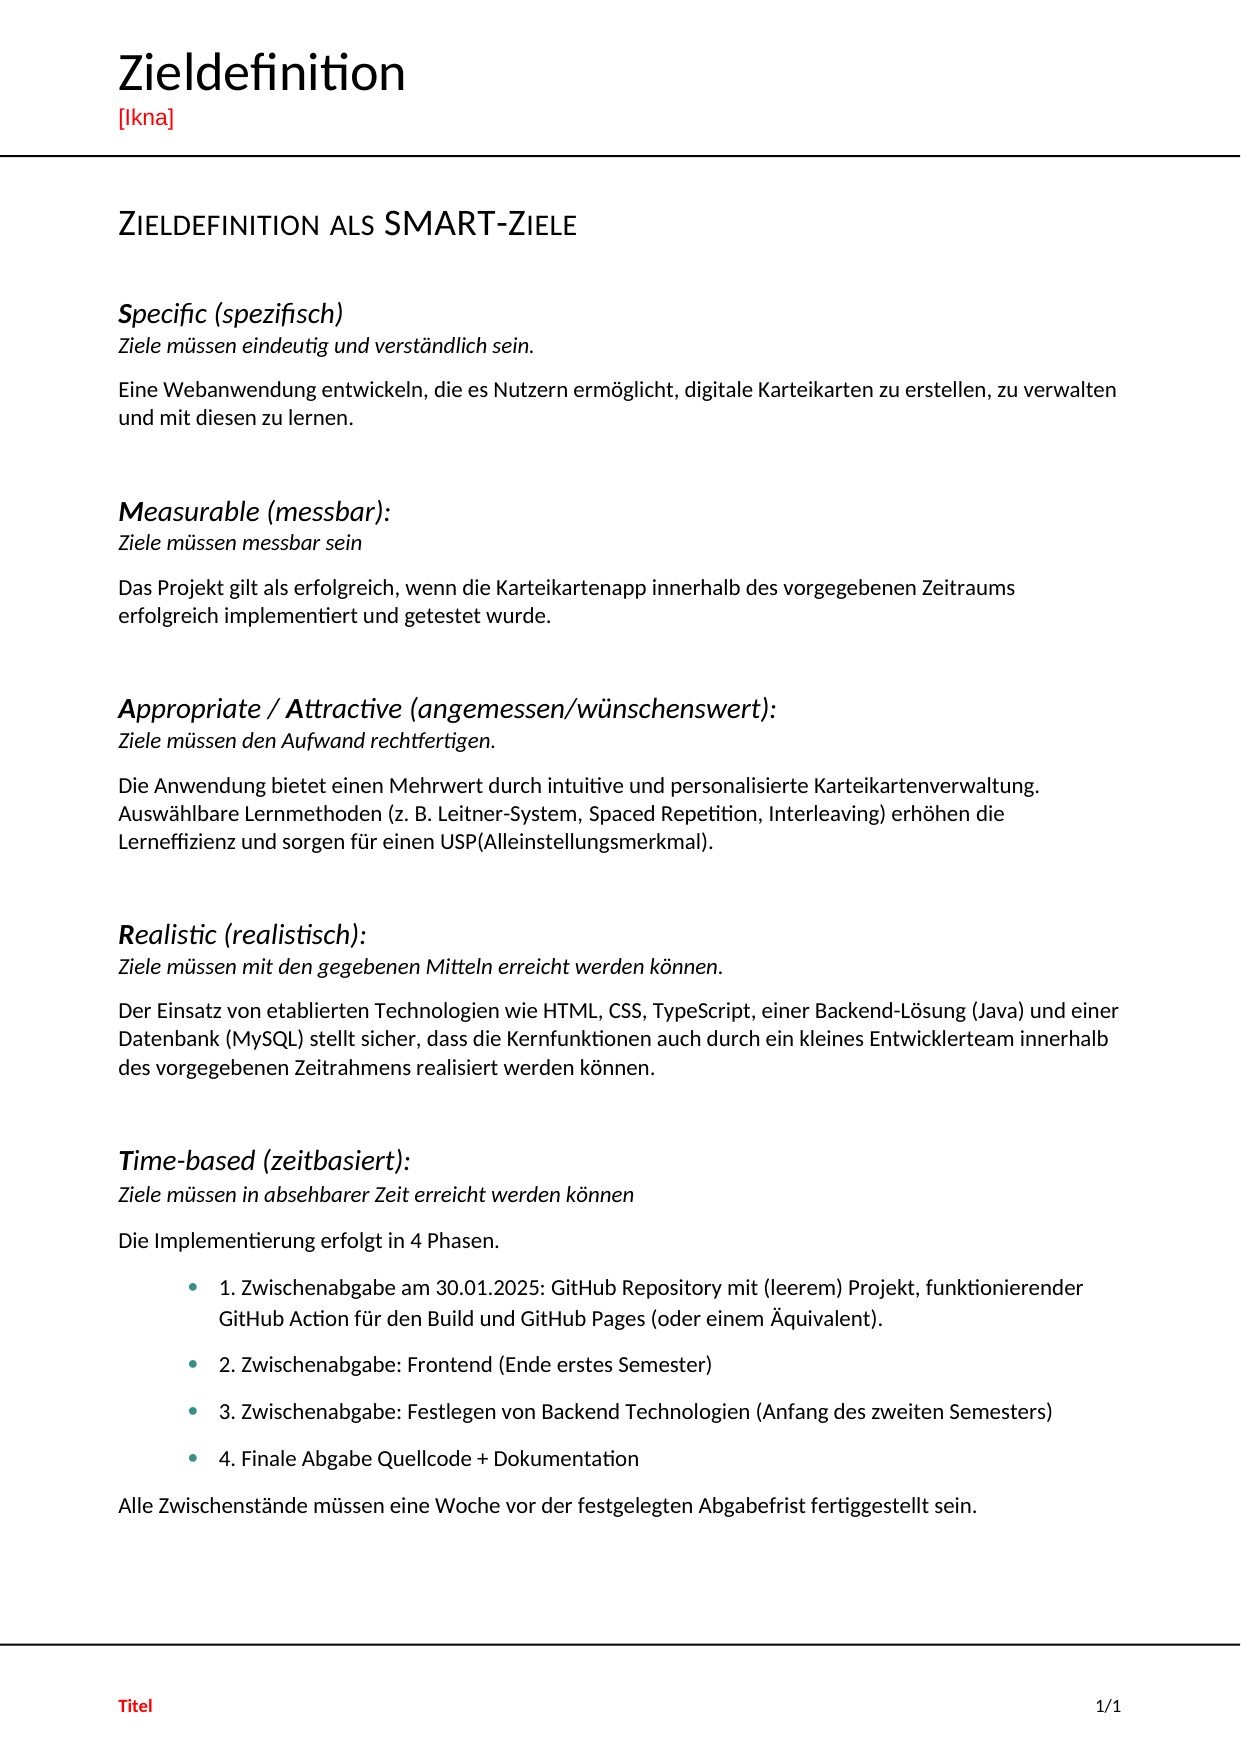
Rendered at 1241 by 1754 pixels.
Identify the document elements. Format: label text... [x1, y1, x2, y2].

text Measurable (messbar): Ziele müssen messbar sein [118, 493, 1122, 556]
text Alle Zwischenstände müssen eine Woche vor der festgelegten Abgabefrist fertiggestellt sein. [118, 1491, 1122, 1519]
text Eine Webanwendung entwickeln, die es Nutzern ermöglicht, digitale Karteikarten zu erstellen, zu verwalten und mit diesen zu lernen. [118, 375, 1122, 431]
text Die Anwendung bietet einen Mehrwert durch intuitive und personalisierte Karteikartenverwaltung. Auswählbare Lernmethoden (z. B. Leitner-System, Spaced Repetition, Interleaving) erhöhen die Lerneffizienz und sorgen für einen USP(Alleinstellungsmerkmal). [118, 771, 1122, 855]
text Specific (spezifisch) Ziele müssen eindeutig und verständlich sein. [118, 295, 1122, 359]
text Das Projekt gilt als erfolgreich, wenn die Karteikartenapp innerhalb des vorgegebenen Zeitraums erfolgreich implementiert und getestet wurde. [118, 573, 1122, 629]
list 3.⁠ ⁠Zwischenabgabe: Festlegen von Backend Technologien (Anfang des zweiten Semesters) [189, 1397, 1122, 1426]
subtitle Zieldefinition als SMART-Ziele [118, 199, 1122, 244]
text Die Implementierung erfolgt in 4 Phasen. [118, 1227, 1122, 1255]
list 4.⁠ Finale Abgabe Quellcode + Dokumentation [189, 1444, 1122, 1472]
text Realistic (realistisch): Ziele müssen mit den gegebenen Mitteln erreicht werden können. [118, 916, 1122, 980]
text Time-based (zeitbasiert): Ziele müssen in absehbarer Zeit erreicht werden können [118, 1142, 1122, 1208]
list 2.⁠ ⁠Zwischenabgabe: Frontend (Ende erstes Semester) [189, 1351, 1122, 1379]
text Der Einsatz von etablierten Technologien wie HTML, CSS, TypeScript, einer Backend-Lösung (Java) und einer Datenbank (MySQL) stellt sicher, dass die Kernfunktionen auch durch ein kleines Entwicklerteam innerhalb des vorgegebenen Zeitrahmens realisiert werden können. [118, 997, 1122, 1081]
text Appropriate / Attractive (angemessen/wünschenswert): Ziele müssen den Aufwand rechtfertigen. [118, 691, 1122, 754]
list 1.⁠ ⁠Zwischenabgabe am 30.01.2025: GitHub Repository mit (leerem) Projekt, funktionierender GitHub Action für den Build und GitHub Pages (oder einem Äquivalent). [189, 1273, 1122, 1332]
